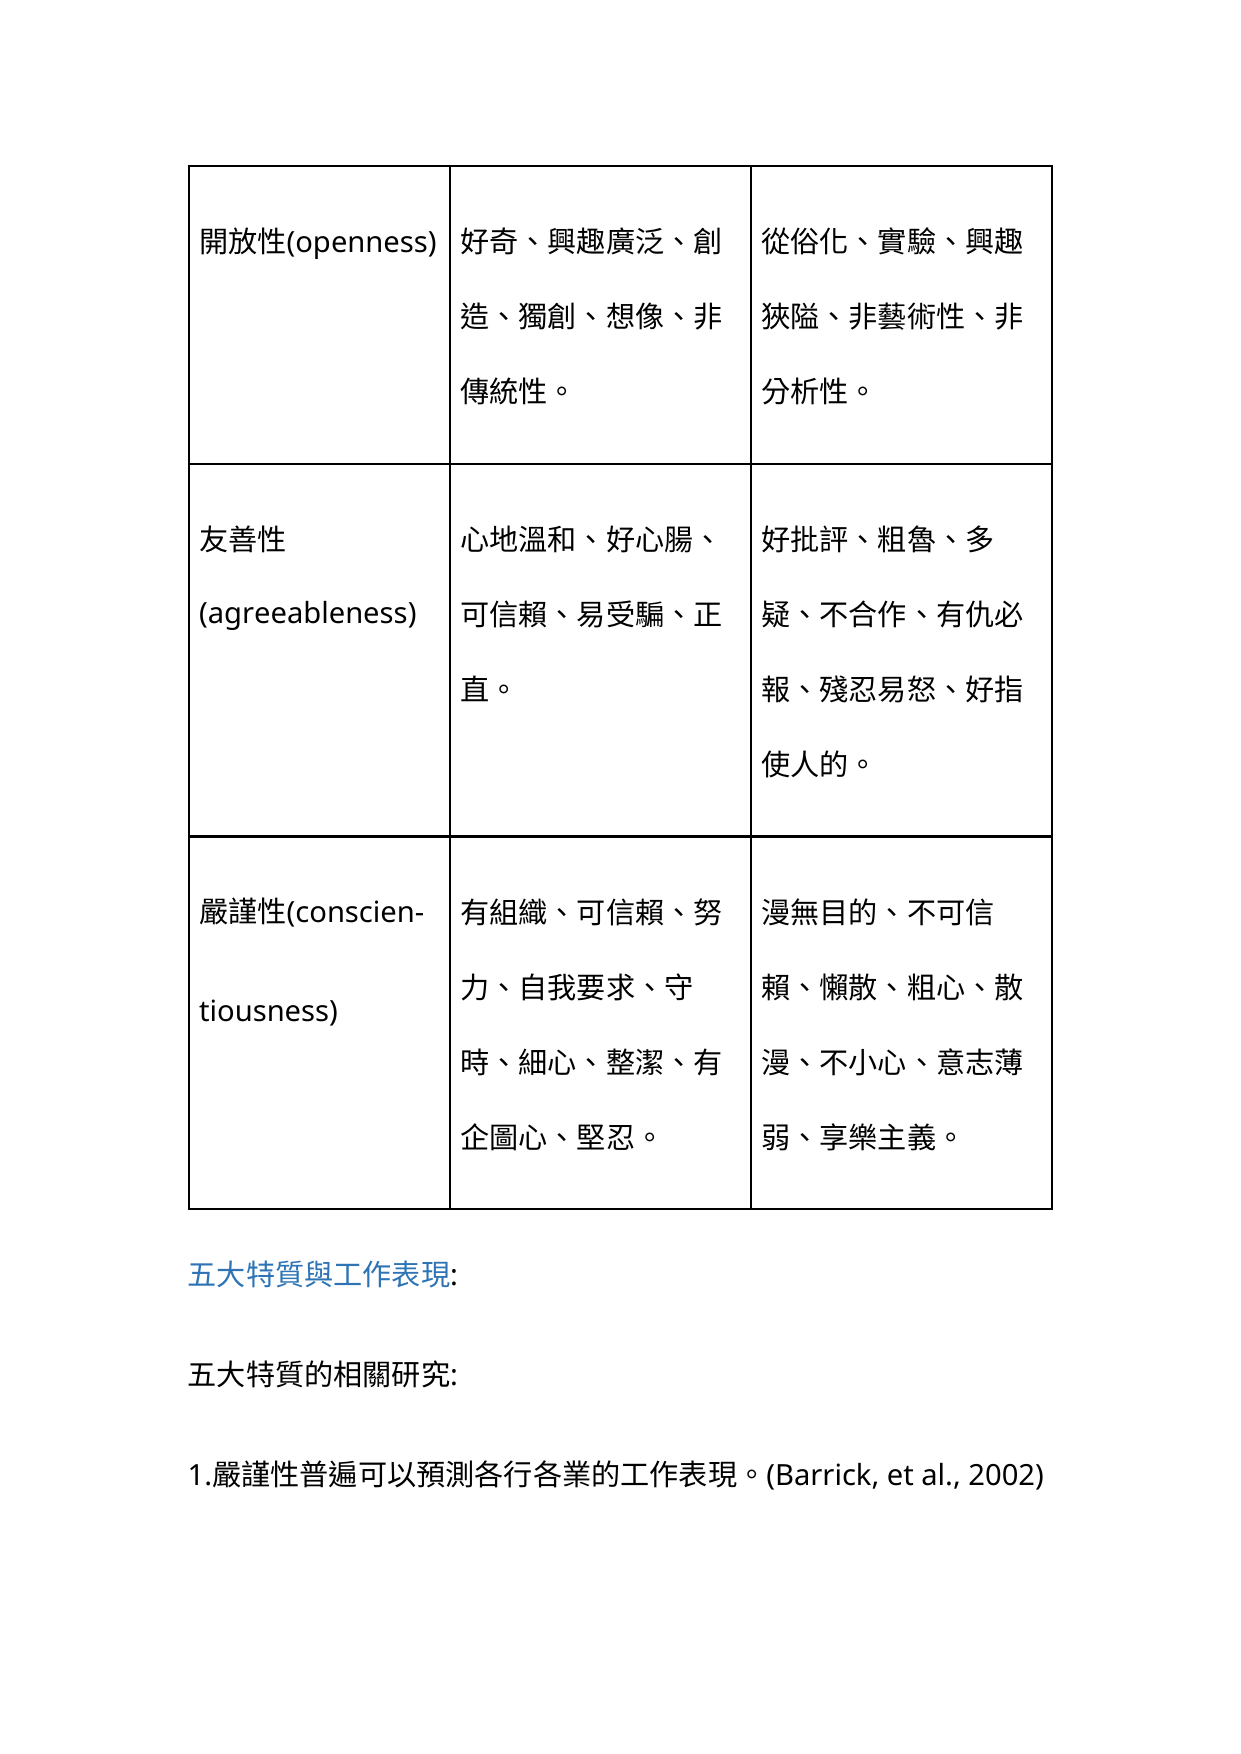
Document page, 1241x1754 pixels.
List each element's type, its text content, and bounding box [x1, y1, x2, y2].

table_cell 漫無目的、不可信賴、懶散、粗心、散漫、不小心、意志薄弱、享樂主義。 [752, 838, 1051, 1208]
table_cell 開放性(openness) [190, 167, 449, 462]
table_cell 好批評、粗魯、多疑、不合作、有仇必報、殘忍易怒、好指使人的。 [752, 465, 1051, 835]
text 五大特質的相關研究: [187, 1335, 1053, 1410]
table_cell 嚴謹性(conscien- tiousness) [190, 838, 449, 1208]
table_cell 友善性(agreeableness) [190, 465, 449, 835]
table_cell 好奇、興趣廣泛、創造、獨創、想像、非傳統性。 [451, 167, 750, 462]
table_cell 從俗化、實驗、興趣狹隘、非藝術性、非分析性。 [752, 167, 1051, 462]
text 1.嚴謹性普遍可以預測各行各業的工作表現。(Barrick, et al., 2002) [187, 1435, 1053, 1510]
table_cell 心地溫和、好心腸、可信賴、易受騙、正直。 [451, 465, 750, 835]
table_cell 有組織、可信賴、努力、自我要求、守時、細心、整潔、有企圖心、堅忍。 [451, 838, 750, 1208]
text 五大特質與工作表現: [187, 1235, 1053, 1310]
